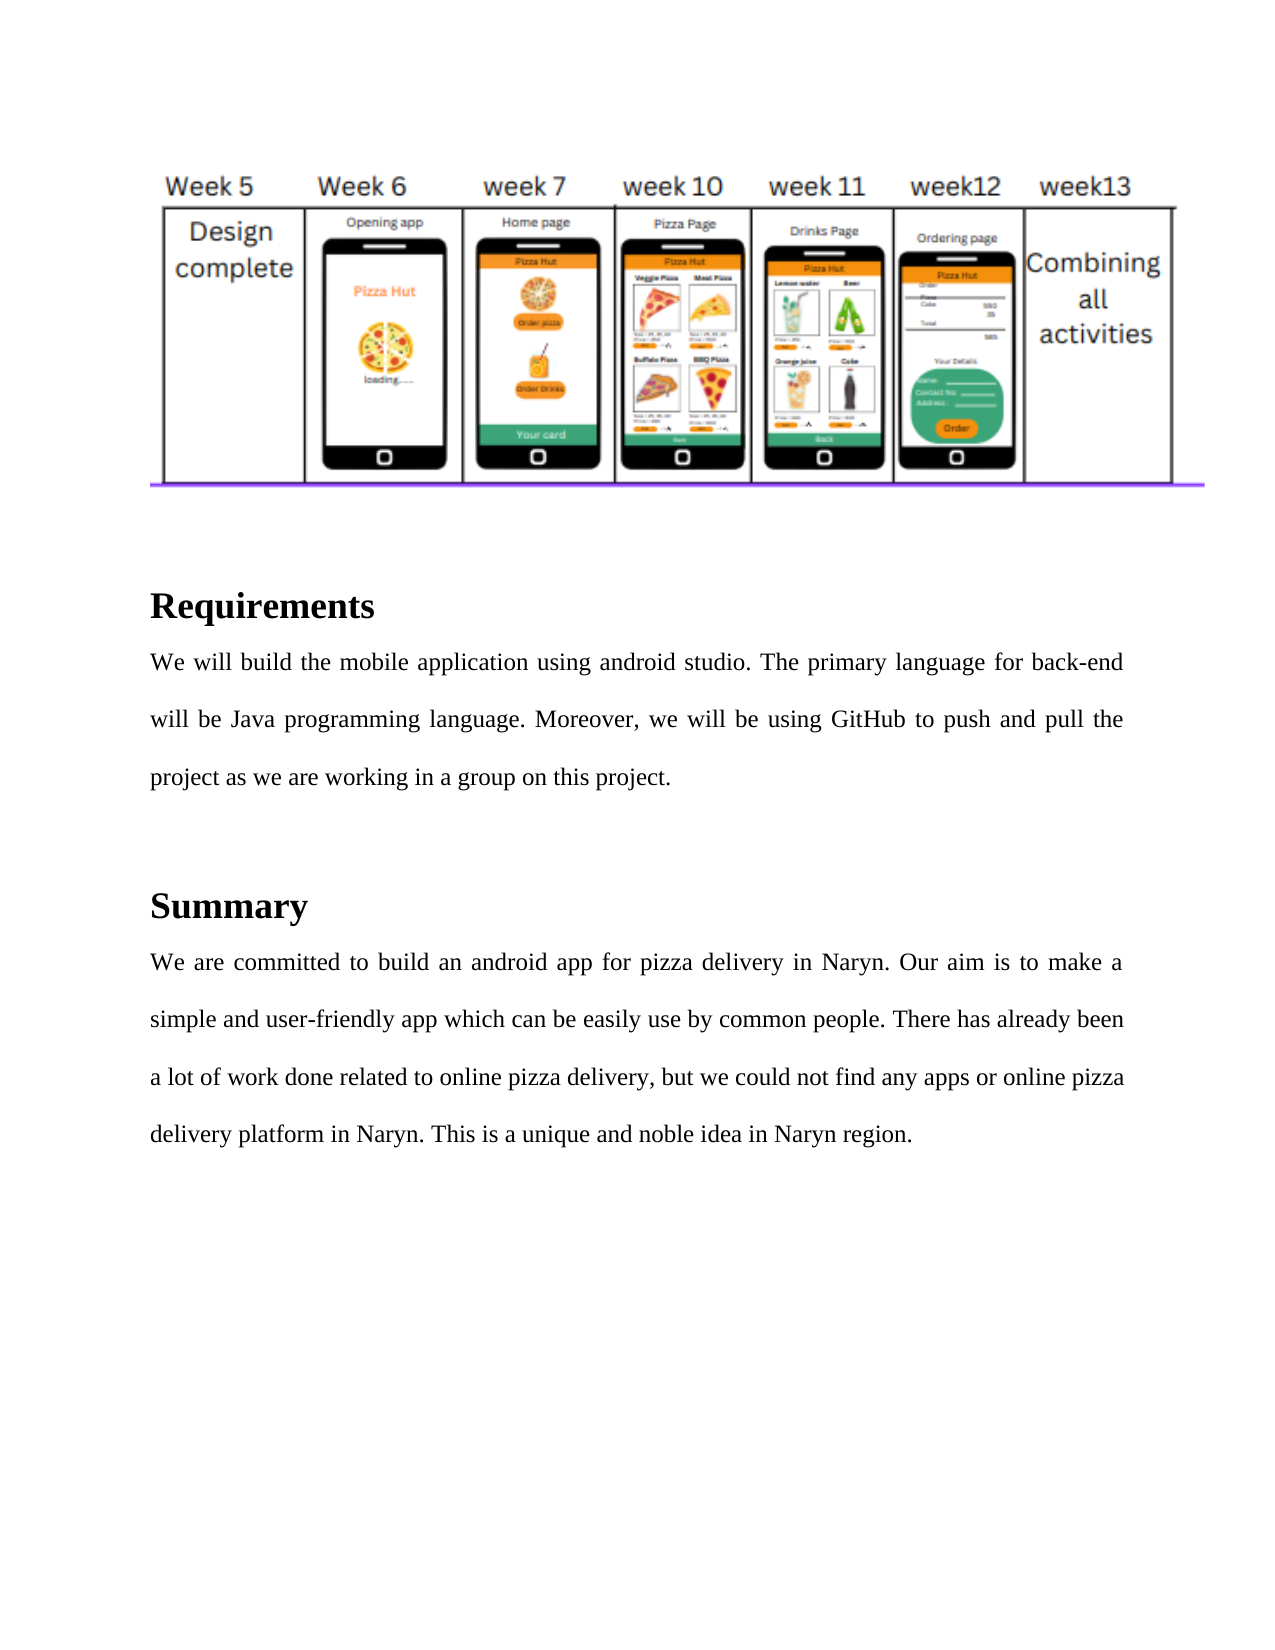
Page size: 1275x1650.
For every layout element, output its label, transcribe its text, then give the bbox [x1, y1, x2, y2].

text Requirements [150, 583, 1125, 627]
text Summary [150, 884, 1125, 927]
text We are committed to build an android app for pizza delivery in Naryn. Our aim is to make a simple and user-friendly app which can be easily use by common people. There has already been a lot of work done related to online pizza delivery, but we could not find any apps or online pizza delivery platform in Naryn. This is a unique and noble idea in Naryn region. [150, 947, 1125, 1148]
text We will build the mobile application using android studio. The primary language for back-end will be Java programming language. Moreover, we will be using GitHub to push and pull the project as we are working in a group on this project. [150, 647, 1125, 791]
picture [150, 150, 1205, 517]
